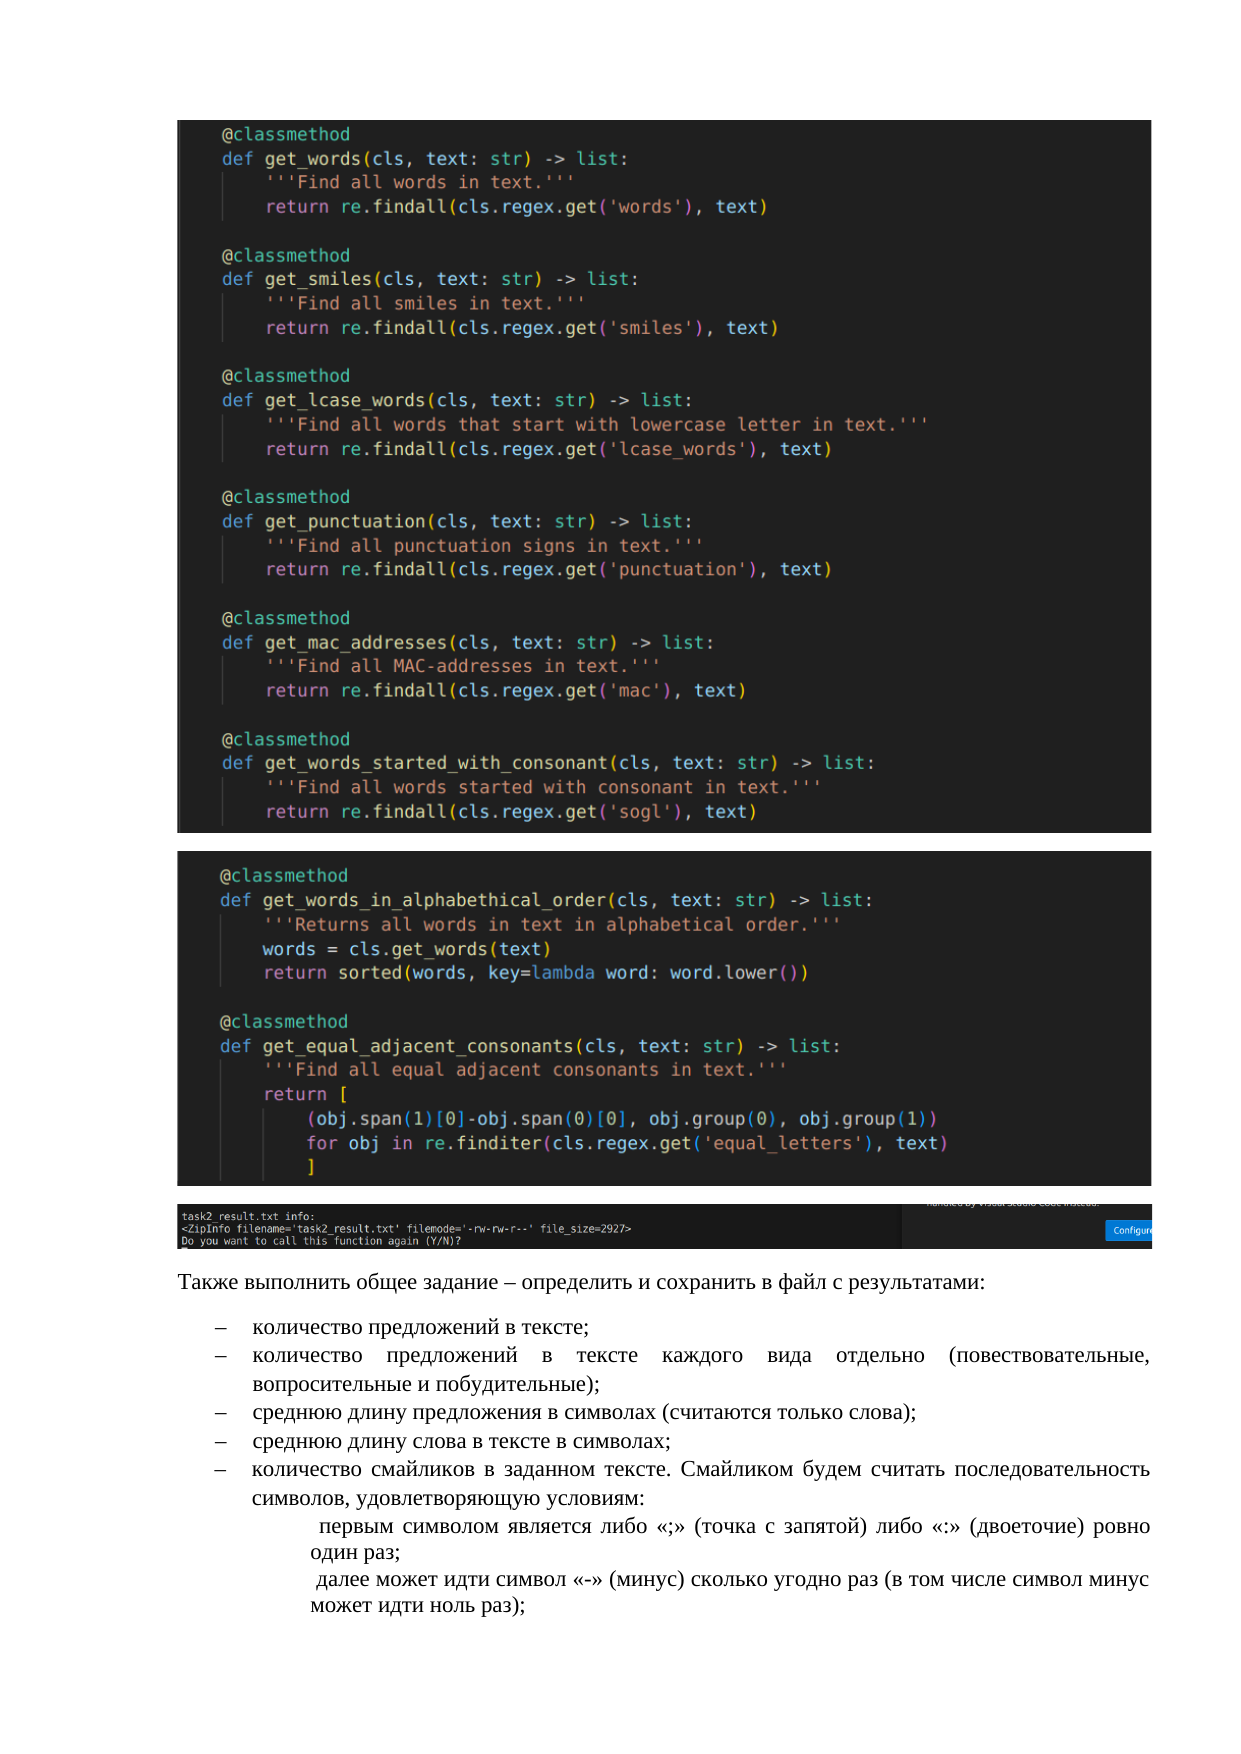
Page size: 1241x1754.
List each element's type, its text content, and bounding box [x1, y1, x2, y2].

list количество предложений в тексте каждого вида отдельно (повествовательные, вопросительные и побудительные); [215, 1341, 1152, 1396]
picture [177, 120, 1152, 833]
picture [177, 1204, 1153, 1249]
text далее может идти символ «-» (минус) сколько угодно раз (в том числе символ минус может идти ноль раз); [310, 1565, 1152, 1617]
text Также выполнить общее задание – определить и сохранить в файл с результатами: [177, 1268, 1152, 1294]
list количество предложений в тексте; [215, 1313, 1152, 1339]
list среднюю длину слова в тексте в символах; [215, 1427, 1152, 1453]
picture [177, 851, 1152, 1186]
text первым символом является либо «;» (точка с запятой) либо «:» (двоеточие) ровно один раз; [310, 1512, 1152, 1565]
list среднюю длину предложения в символах (считаются только слова); [215, 1398, 1152, 1424]
list количество смайликов в заданном тексте. Смайликом будем считать последовательность символов, удовлетворяющую условиям: [214, 1455, 1152, 1510]
